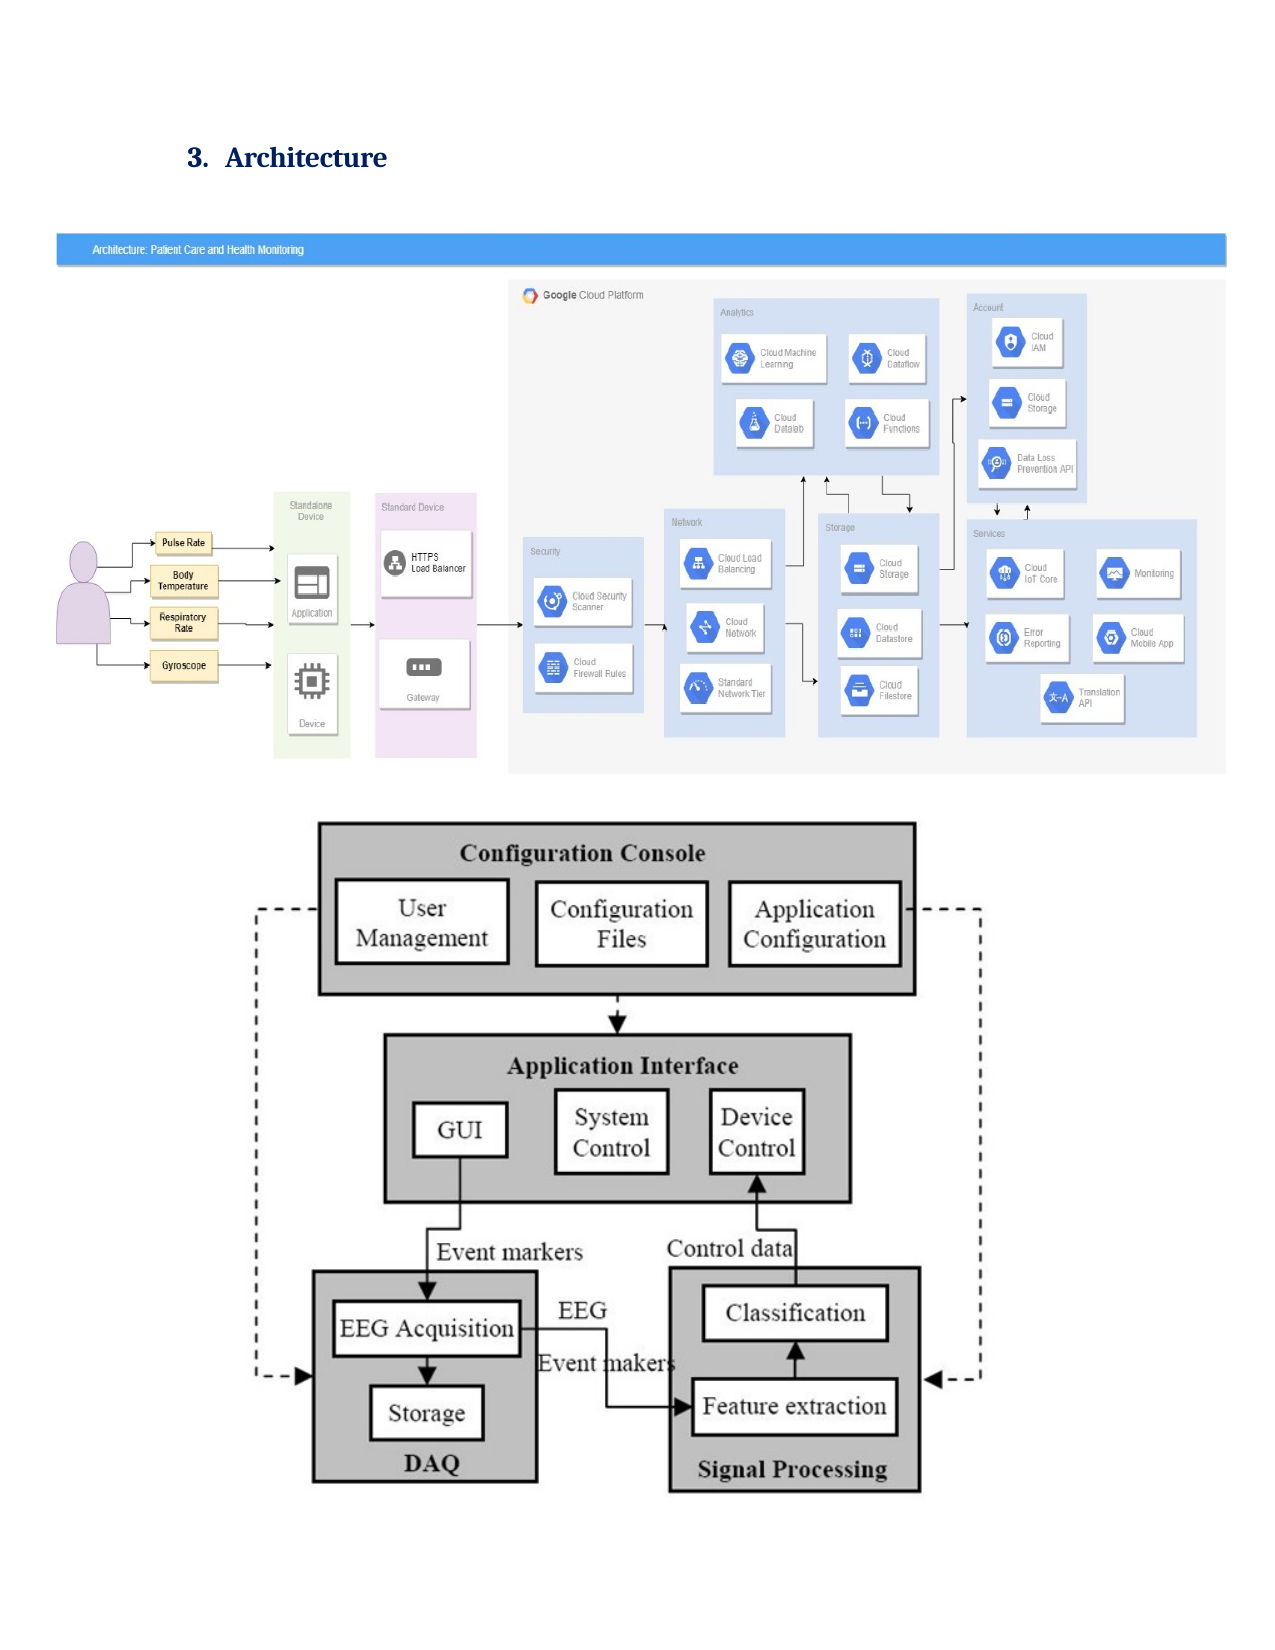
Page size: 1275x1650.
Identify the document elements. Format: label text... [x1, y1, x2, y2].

picture [56, 233, 1228, 776]
subtitle Architecture [187, 142, 1227, 175]
picture [225, 811, 1018, 1505]
